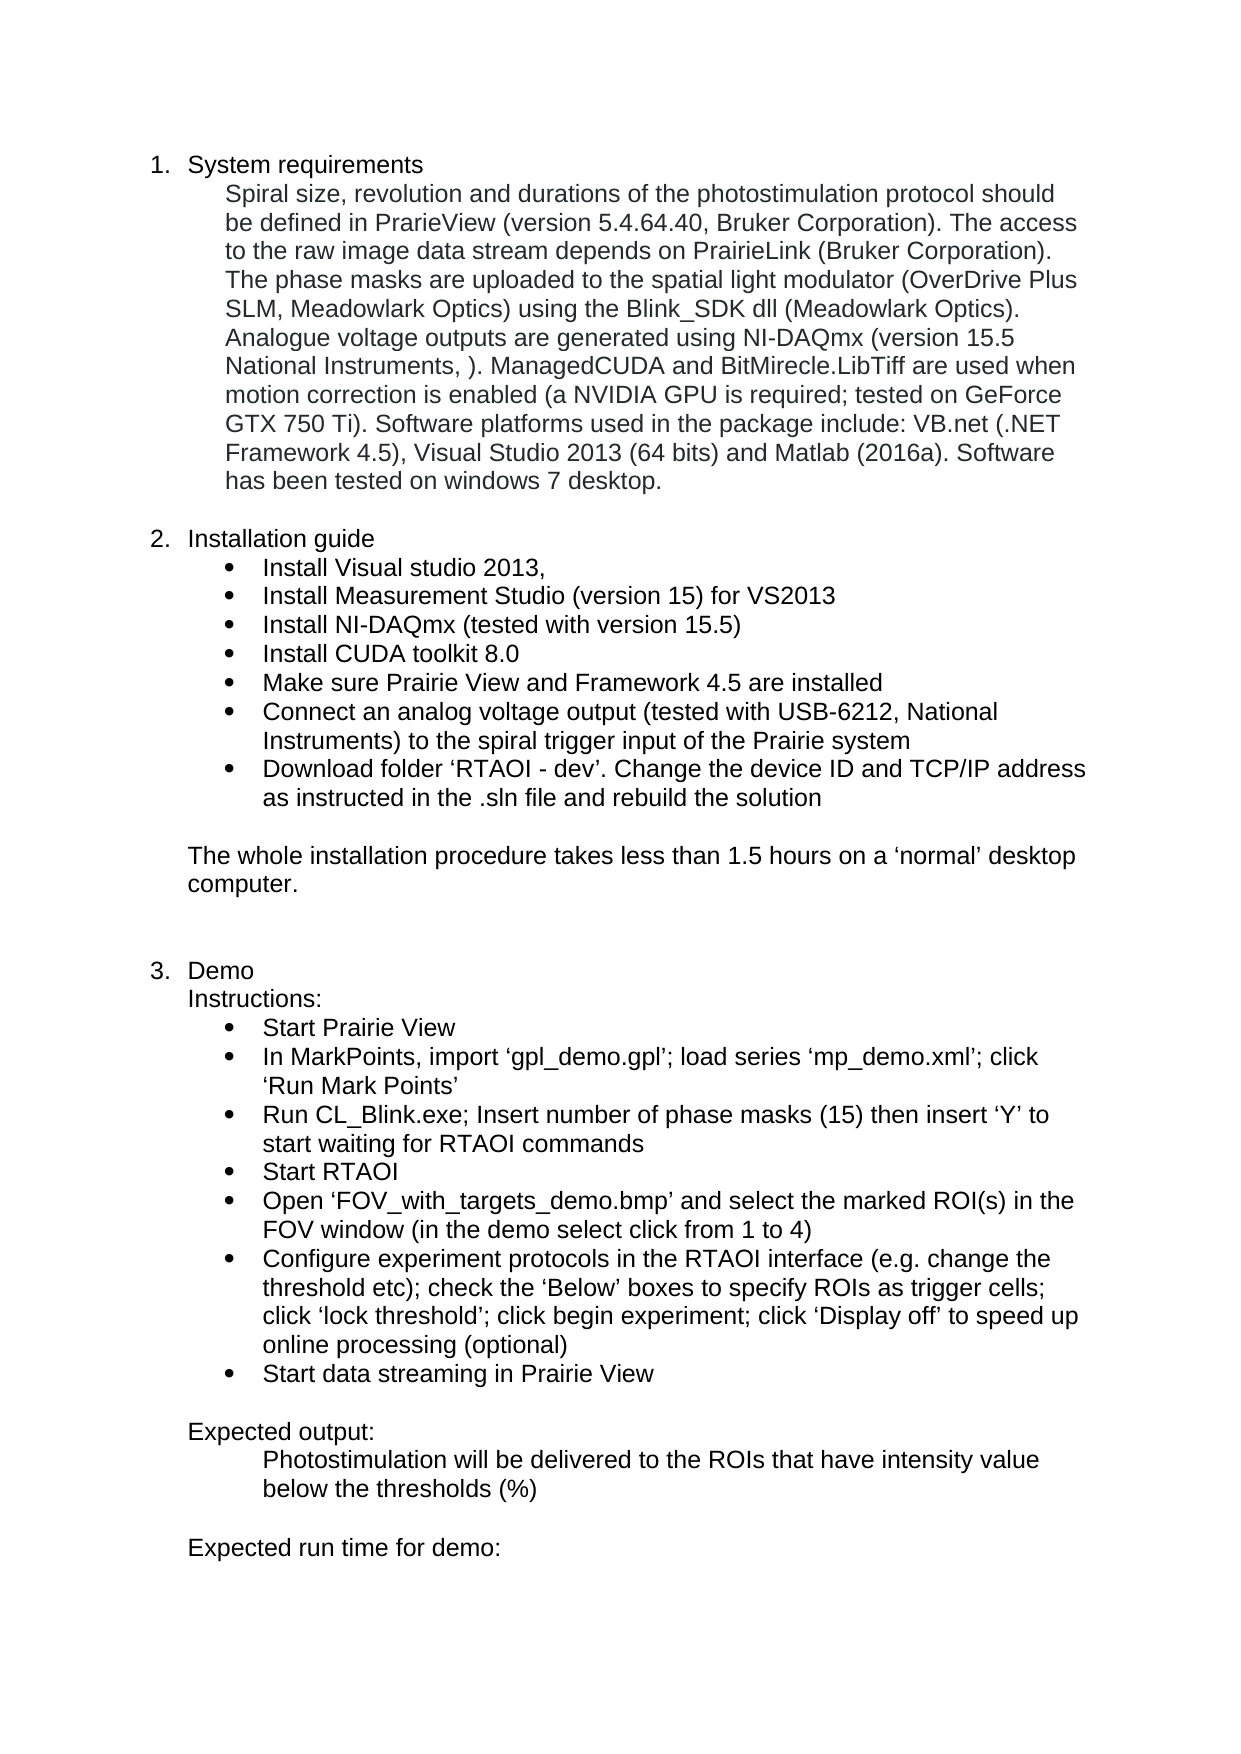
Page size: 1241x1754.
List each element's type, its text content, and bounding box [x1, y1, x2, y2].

list Connect an analog voltage output (tested with USB-6212, National Instruments) to the spiral trigger input of the Prairie system [225, 697, 1090, 754]
list Demo [150, 956, 1090, 984]
list Install Measurement Studio (version 15) for VS2013 [225, 581, 1090, 610]
list Photostimulation will be delivered to the ROIs that have intensity value below the thresholds (%) [262, 1445, 1090, 1503]
list System requirements [150, 150, 1090, 179]
list Install NI-DAQmx (tested with version 15.5) [225, 610, 1090, 639]
text Expected run time for demo: [187, 1533, 1090, 1562]
list Start data streaming in Prairie View [225, 1359, 1090, 1388]
text Spiral size, revolution and durations of the photostimulation protocol should be defined in PrarieView (version 5.4.64.40, Bruker Corporation). The access to the raw image data stream depends on PrairieLink (Bruker Corporation). The phase masks are uploaded to the spatial light modulator (OverDrive Plus SLM, Meadowlark Optics) using the Blink_SDK dll (Meadowlark Optics). Analogue voltage outputs are generated using NI-DAQmx (version 15.5 National Instruments, ). ManagedCUDA and BitMirecle.LibTiff are used when motion correction is enabled (a NVIDIA GPU is required; tested on GeForce GTX 750 Ti). Software platforms used in the package include: VB.net (.NET Framework 4.5), Visual Studio 2013 (64 bits) and Matlab (2016a). Software has been tested on windows 7 desktop. [225, 179, 1090, 495]
list Open ‘FOV_with_targets_demo.bmp’ and select the marked ROI(s) in the FOV window (in the demo select click from 1 to 4) [225, 1186, 1090, 1244]
list Install Visual studio 2013, [225, 552, 1090, 581]
text Instructions: [187, 984, 1090, 1013]
text Expected output: [187, 1416, 1090, 1445]
list Download folder ‘RTAOI - dev’. Change the device ID and TCP/IP address as instructed in the .sln file and rebuild the solution [225, 754, 1090, 812]
list Run CL_Blink.exe; Insert number of phase masks (15) then insert ‘Y’ to start waiting for RTAOI commands [225, 1100, 1090, 1157]
list In MarkPoints, import ‘gpl_demo.gpl’; load series ‘mp_demo.xml’; click ‘Run Mark Points’ [225, 1042, 1090, 1100]
list Installation guide [150, 524, 1090, 552]
list Start RTAOI [225, 1157, 1090, 1186]
list Make sure Prairie View and Framework 4.5 are installed [225, 668, 1090, 697]
list Start Prairie View [225, 1013, 1090, 1042]
list Configure experiment protocols in the RTAOI interface (e.g. change the threshold etc); check the ‘Below’ boxes to specify ROIs as trigger cells; click ‘lock threshold’; click begin experiment; click ‘Display off’ to speed up online processing (optional) [225, 1244, 1090, 1359]
list Install CUDA toolkit 8.0 [225, 639, 1090, 668]
list The whole installation procedure takes less than 1.5 hours on a ‘normal’ desktop computer. [187, 841, 1090, 898]
